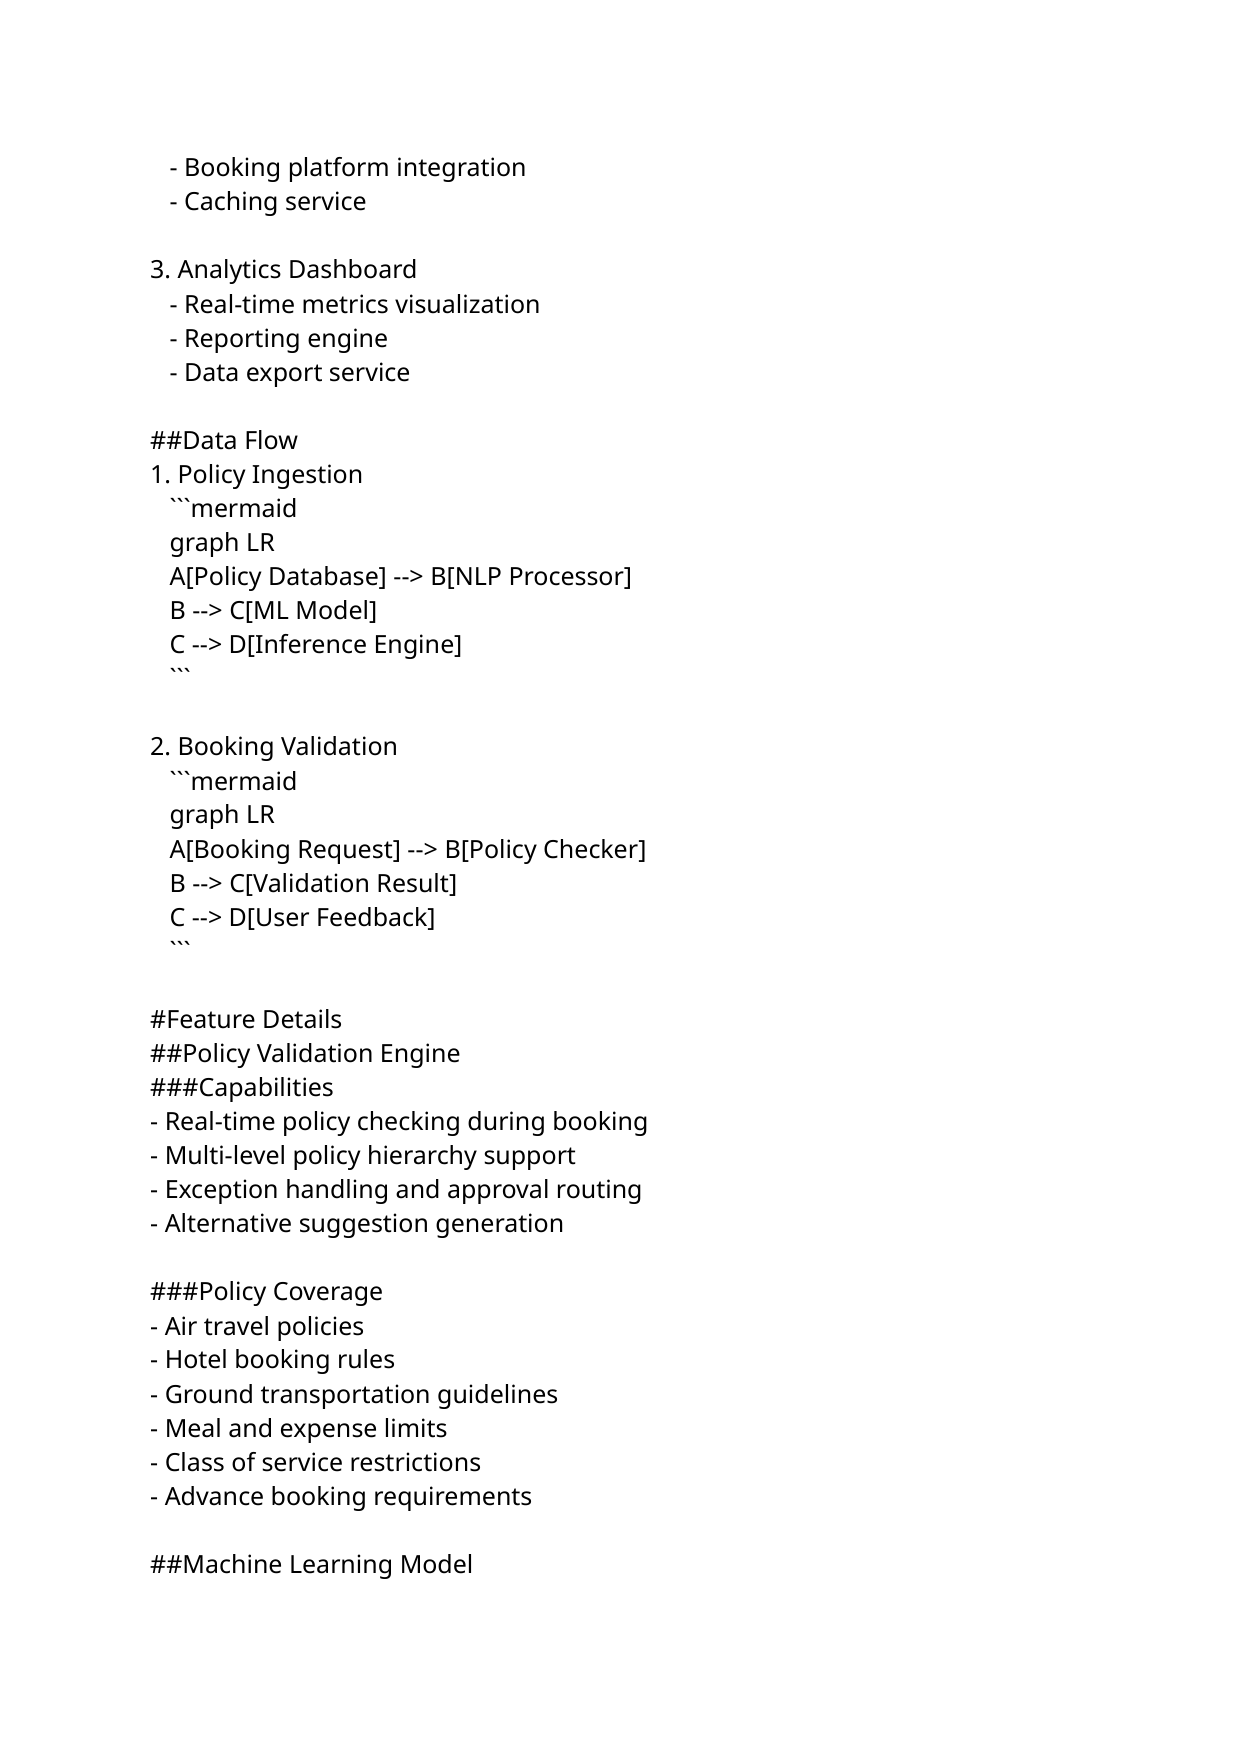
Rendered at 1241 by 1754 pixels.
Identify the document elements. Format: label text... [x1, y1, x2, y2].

text 1. Policy Ingestion [150, 457, 1090, 491]
text - Advance booking requirements [150, 1478, 1090, 1512]
text B --> C[Validation Result] [150, 865, 1090, 899]
text graph LR [150, 797, 1090, 831]
text ##Data Flow [150, 422, 1090, 457]
text - Data export service [150, 354, 1090, 388]
text - Reporting engine [150, 320, 1090, 354]
text - Meal and expense limits [150, 1410, 1090, 1444]
text ``` [150, 933, 1090, 967]
text ``` [150, 661, 1090, 695]
text 2. Booking Validation [150, 729, 1090, 763]
text ##Machine Learning Model [150, 1547, 1090, 1581]
text - Exception handling and approval routing [150, 1172, 1090, 1206]
text - Alternative suggestion generation [150, 1206, 1090, 1240]
text - Class of service restrictions [150, 1444, 1090, 1478]
text C --> D[User Feedback] [150, 899, 1090, 933]
text - Real-time policy checking during booking [150, 1104, 1090, 1138]
text 3. Analytics Dashboard [150, 252, 1090, 286]
text ```mermaid [150, 491, 1090, 525]
text - Caching service [150, 184, 1090, 218]
text - Real-time metrics visualization [150, 286, 1090, 320]
text - Hotel booking rules [150, 1342, 1090, 1376]
text - Air travel policies [150, 1308, 1090, 1342]
text C --> D[Inference Engine] [150, 627, 1090, 661]
text ###Capabilities [150, 1070, 1090, 1104]
text ##Policy Validation Engine [150, 1036, 1090, 1070]
text graph LR [150, 525, 1090, 559]
text - Ground transportation guidelines [150, 1376, 1090, 1410]
text #Feature Details [150, 1002, 1090, 1036]
text B --> C[ML Model] [150, 593, 1090, 627]
text A[Booking Request] --> B[Policy Checker] [150, 831, 1090, 865]
text ###Policy Coverage [150, 1274, 1090, 1308]
text A[Policy Database] --> B[NLP Processor] [150, 559, 1090, 593]
text ```mermaid [150, 763, 1090, 797]
text - Multi-level policy hierarchy support [150, 1138, 1090, 1172]
text - Booking platform integration [150, 150, 1090, 184]
